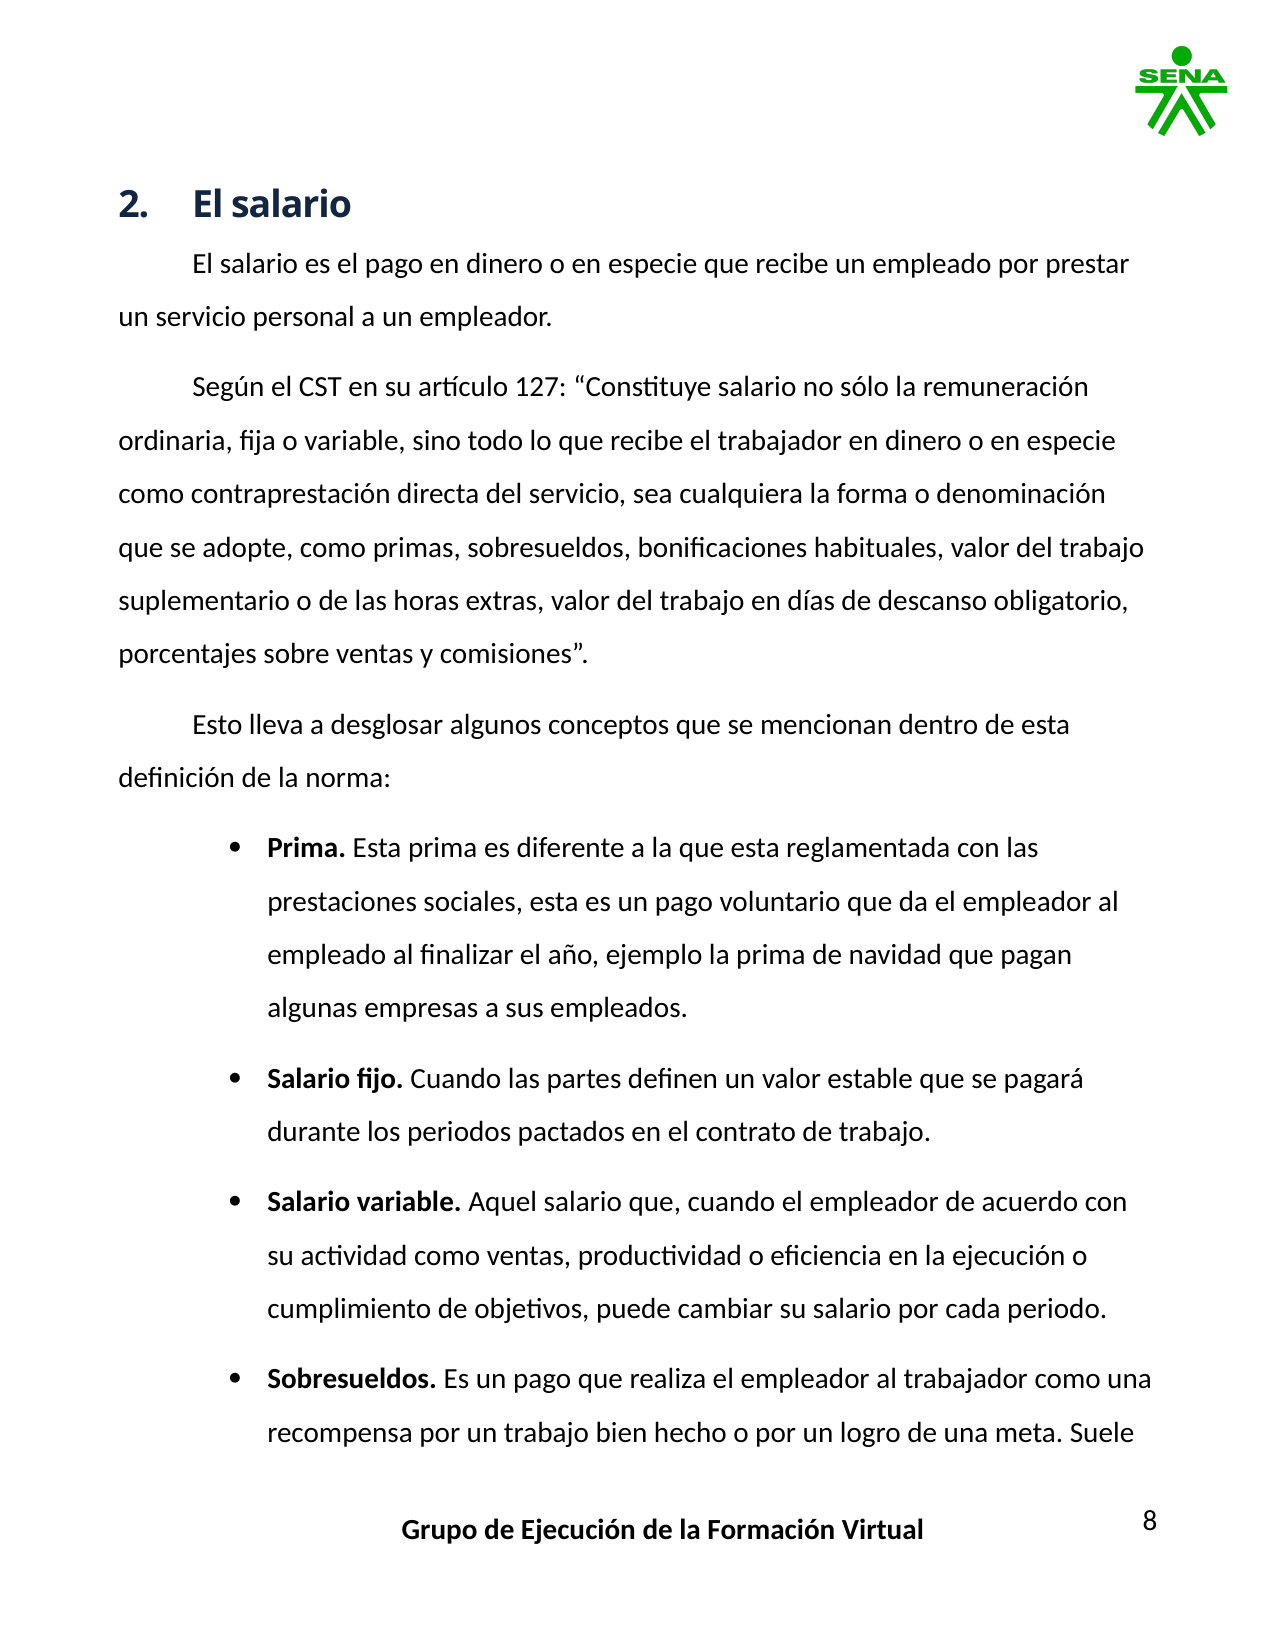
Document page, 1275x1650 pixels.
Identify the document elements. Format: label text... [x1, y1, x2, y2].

list Prima. Esta prima es diferente a la que esta reglamentada con las prestaciones sociales, esta es un pago voluntario que da el empleador al empleado al finalizar el año, ejemplo la prima de navidad que pagan algunas empresas a sus empleados. [230, 829, 1157, 1025]
text El salario es el pago en dinero o en especie que recibe un empleado por prestar un servicio personal a un empleador. [118, 245, 1157, 334]
picture [1135, 46, 1228, 136]
text Según el CST en su artículo 127: “Constituye salario no sólo la remuneración ordinaria, fija o variable, sino todo lo que recibe el trabajador en dinero o en especie como contraprestación directa del servicio, sea cualquiera la forma o denominación que se adopte, como primas, sobresueldos, bonificaciones habituales, valor del trabajo suplementario o de las horas extras, valor del trabajo en días de descanso obligatorio, porcentajes sobre ventas y comisiones”. [118, 368, 1157, 671]
list Salario fijo. Cuando las partes definen un valor estable que se pagará durante los periodos pactados en el contrato de trabajo. [230, 1060, 1157, 1149]
list Salario variable. Aquel salario que, cuando el empleador de acuerdo con su actividad como ventas, productividad o eficiencia en la ejecución o cumplimiento de objetivos, puede cambiar su salario por cada periodo. [230, 1183, 1157, 1326]
subtitle El salario [118, 177, 1157, 228]
text Esto lleva a desglosar algunos conceptos que se mencionan dentro de esta definición de la norma: [118, 706, 1157, 795]
